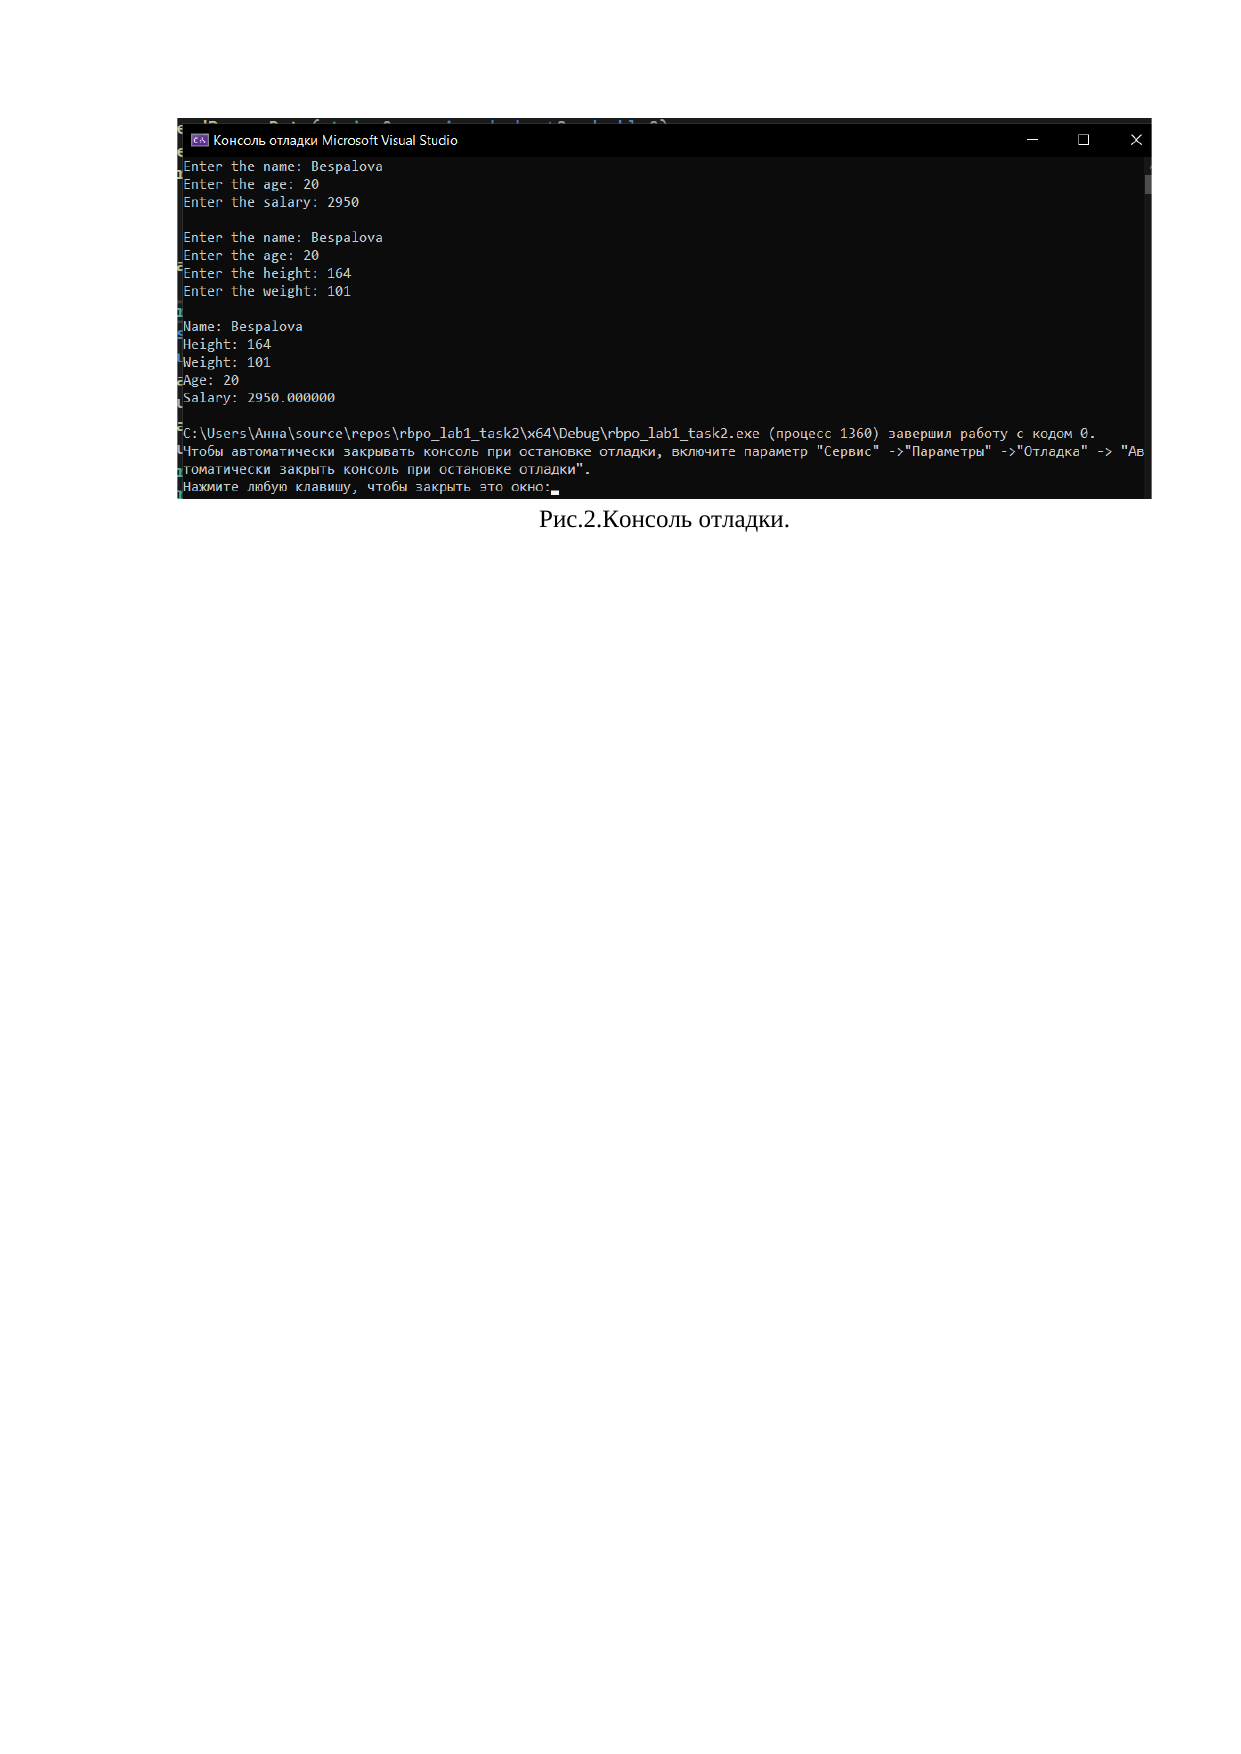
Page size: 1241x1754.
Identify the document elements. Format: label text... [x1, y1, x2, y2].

picture [177, 118, 1152, 499]
text Рис.2.Консоль отладки. [177, 504, 1152, 533]
